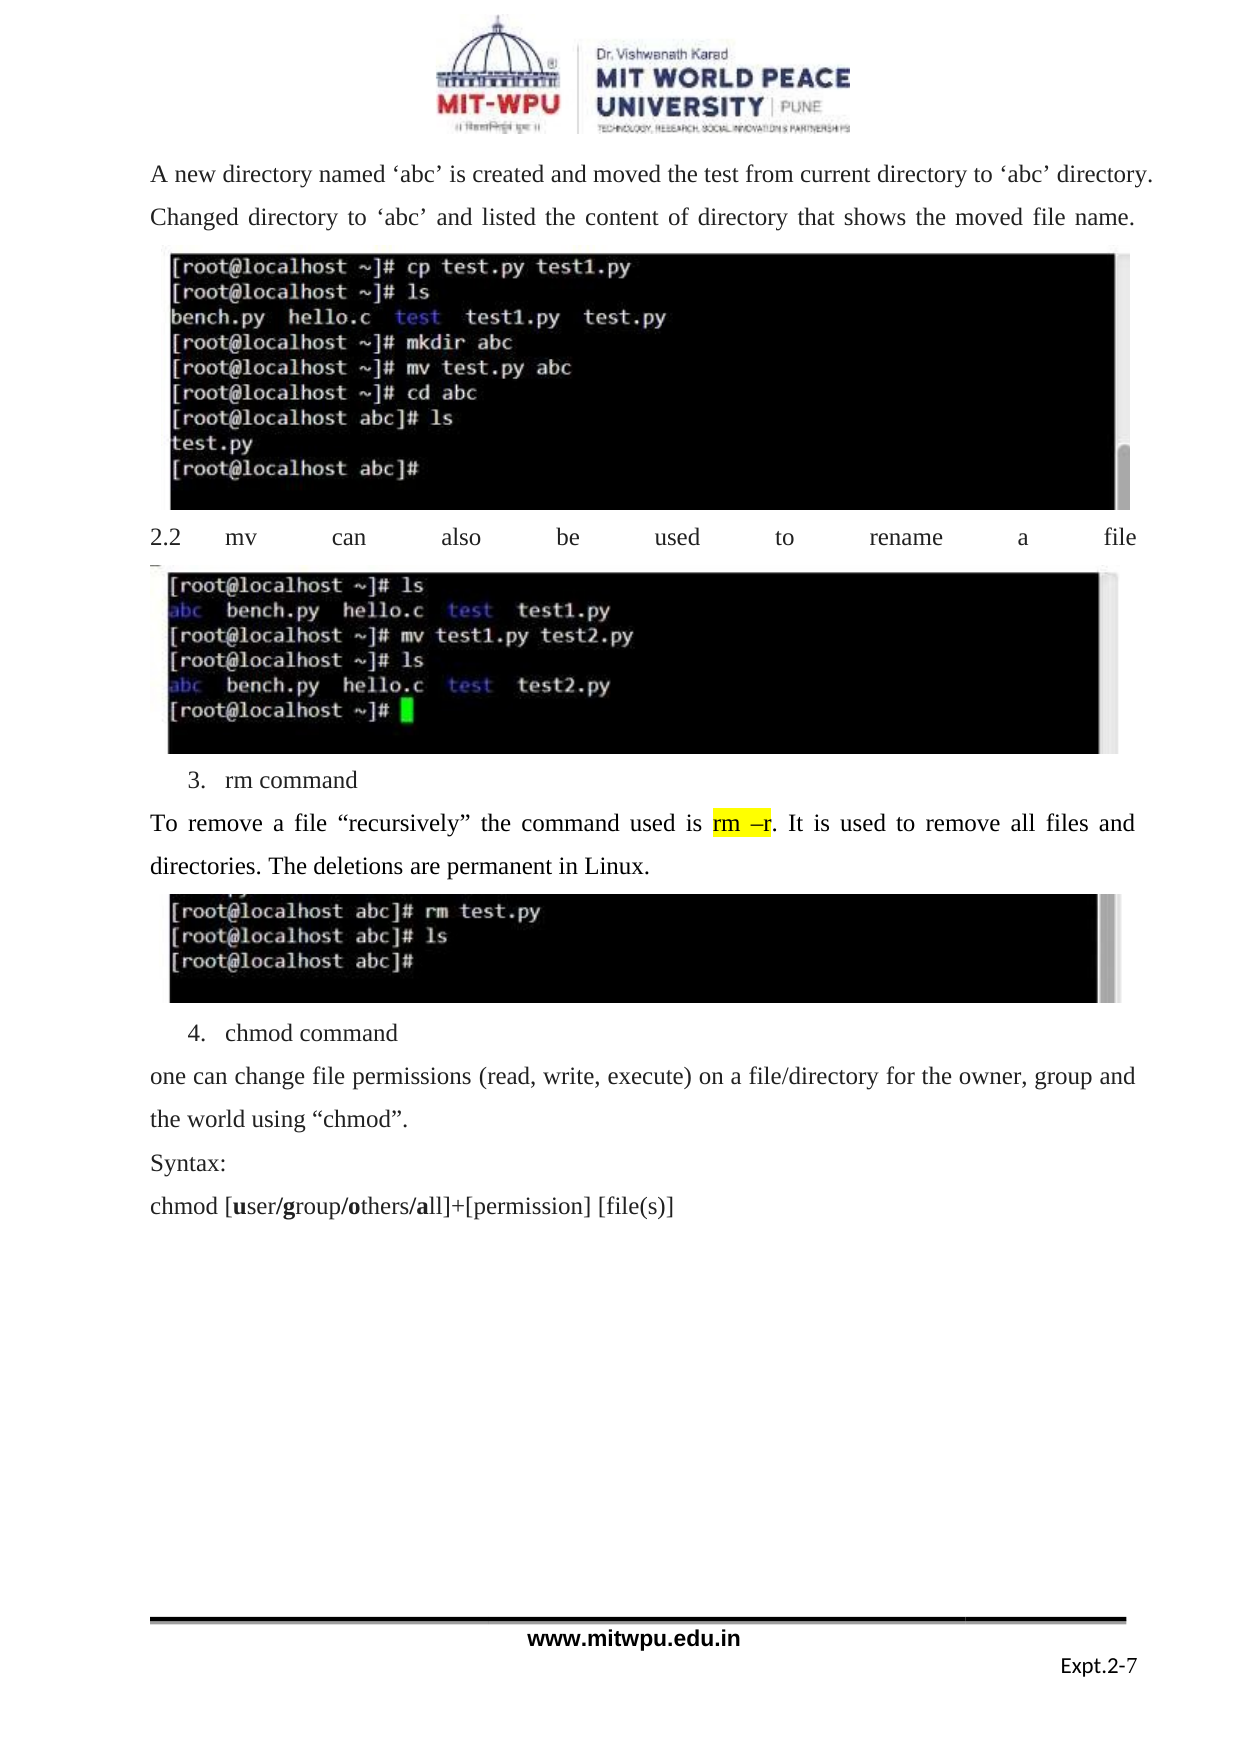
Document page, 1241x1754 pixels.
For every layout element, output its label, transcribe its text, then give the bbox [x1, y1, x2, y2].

picture [158, 894, 1122, 1003]
list chmod command [187, 1018, 1173, 1047]
picture [435, 14, 850, 134]
text one can change file permissions (read, write, execute) on a file/directory for the owner, group and the world using “chmod”. [150, 1061, 1137, 1133]
text To remove a file “recursively” the command used is rm –r. It is used to remove all files and directories. The deletions are permanent in Linux. [150, 808, 1173, 880]
picture [161, 245, 1130, 510]
text A new directory named ‘abc’ is created and moved the test from current directory to ‘abc’ directory. Changed directory to ‘abc’ and listed the content of directory that shows the moved file name. [150, 159, 1173, 231]
text Syntax: [150, 1148, 1173, 1176]
text chmod [user/group/others/all]+[permission] [file(s)] [150, 1191, 1173, 1220]
picture [150, 565, 1120, 754]
list mv can also be used to rename a file [150, 522, 1173, 551]
